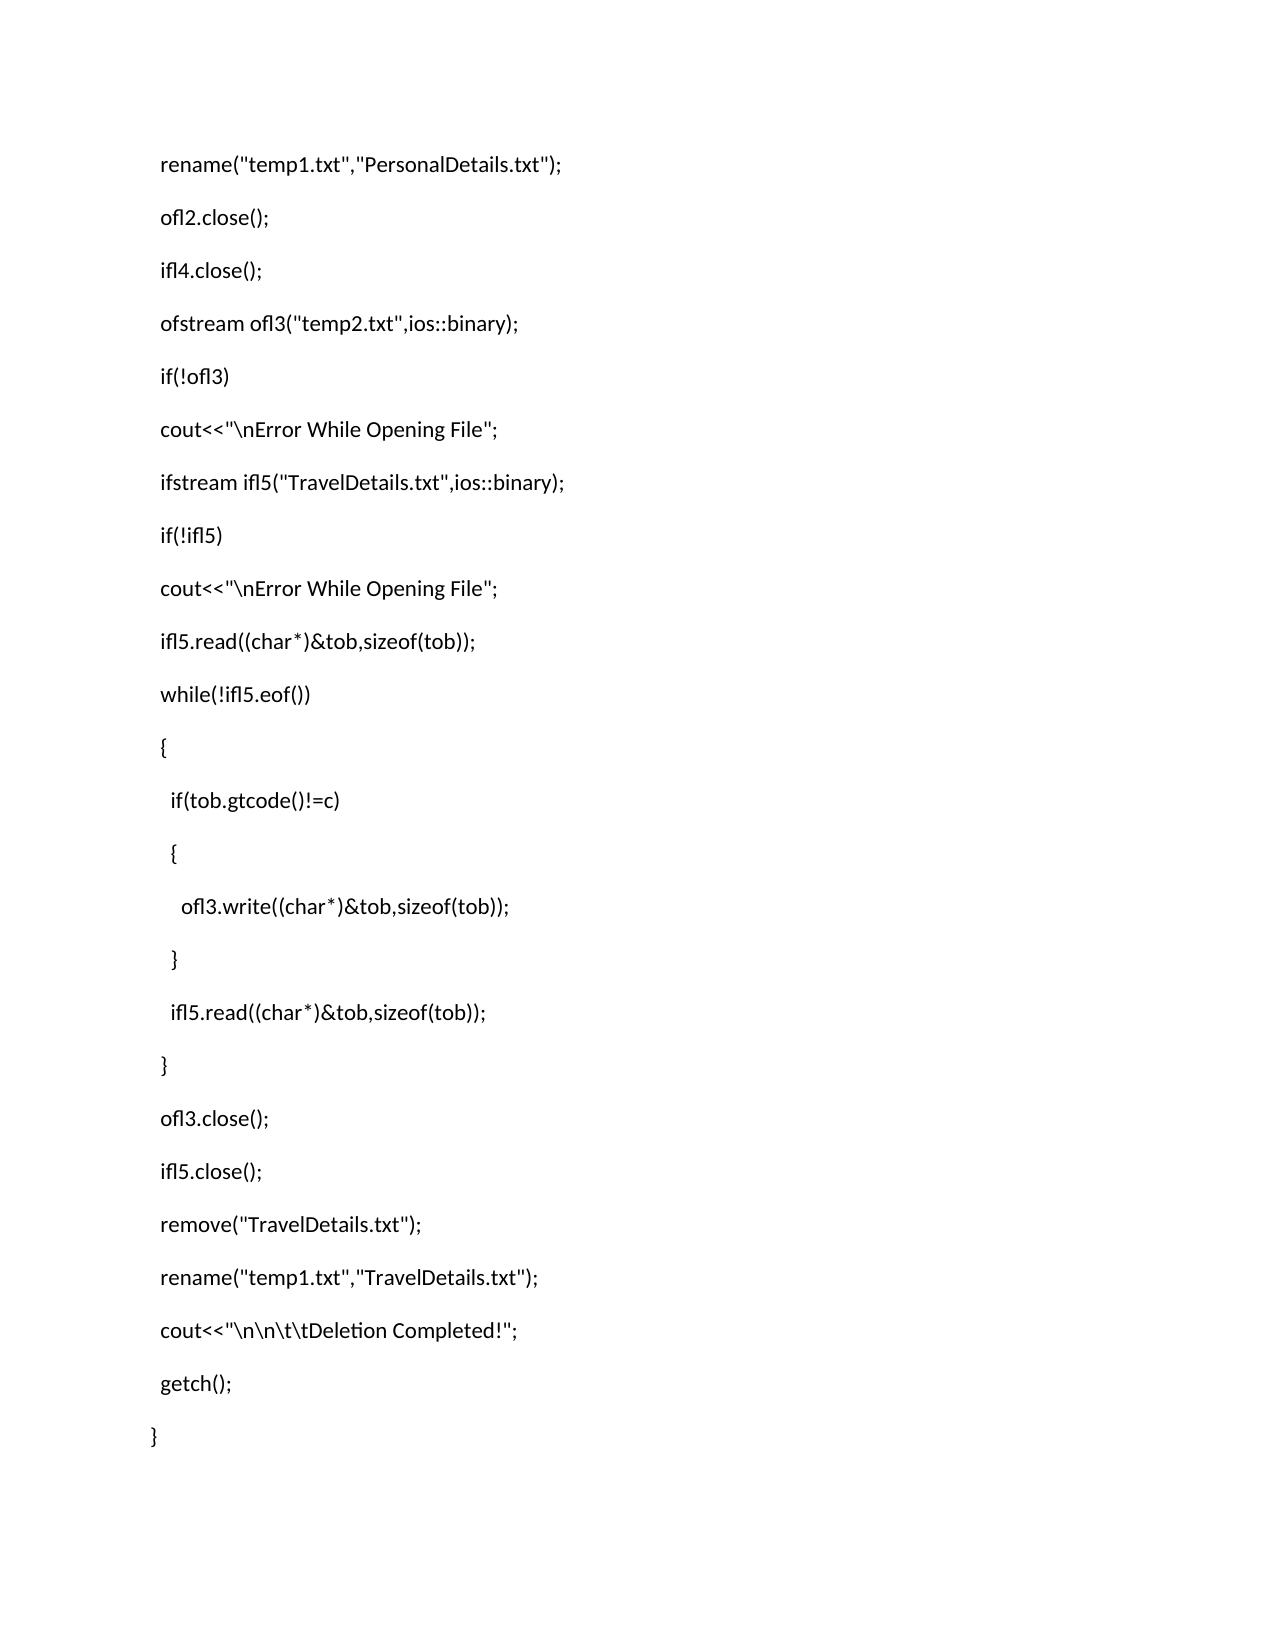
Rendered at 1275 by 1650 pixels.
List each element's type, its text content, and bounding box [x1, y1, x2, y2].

text cout<<"\nError While Opening File"; [150, 574, 1125, 602]
text ofl2.close(); [150, 203, 1125, 231]
text rename("temp1.txt","PersonalDetails.txt"); [150, 150, 1125, 178]
text rename("temp1.txt","TravelDetails.txt"); [150, 1263, 1125, 1291]
text { [150, 733, 1125, 761]
text ifstream ifl5("TravelDetails.txt",ios::binary); [150, 468, 1125, 496]
text while(!ifl5.eof()) [150, 680, 1125, 708]
text ifl5.read((char*)&tob,sizeof(tob)); [150, 998, 1125, 1026]
text ifl4.close(); [150, 256, 1125, 284]
text if(!ofl3) [150, 362, 1125, 390]
text ofl3.write((char*)&tob,sizeof(tob)); [150, 892, 1125, 920]
text ifl5.read((char*)&tob,sizeof(tob)); [150, 627, 1125, 655]
text getch(); [150, 1369, 1125, 1397]
text cout<<"\nError While Opening File"; [150, 415, 1125, 443]
text { [150, 839, 1125, 867]
text if(tob.gtcode()!=c) [150, 786, 1125, 814]
text } [150, 1051, 1125, 1079]
text ofstream ofl3("temp2.txt",ios::binary); [150, 309, 1125, 337]
text if(!ifl5) [150, 521, 1125, 549]
text } [150, 945, 1125, 973]
text remove("TravelDetails.txt"); [150, 1210, 1125, 1238]
text ifl5.close(); [150, 1157, 1125, 1185]
text cout<<"\n\n\t\tDeletion Completed!"; [150, 1316, 1125, 1344]
text ofl3.close(); [150, 1104, 1125, 1132]
text } [150, 1422, 1125, 1451]
